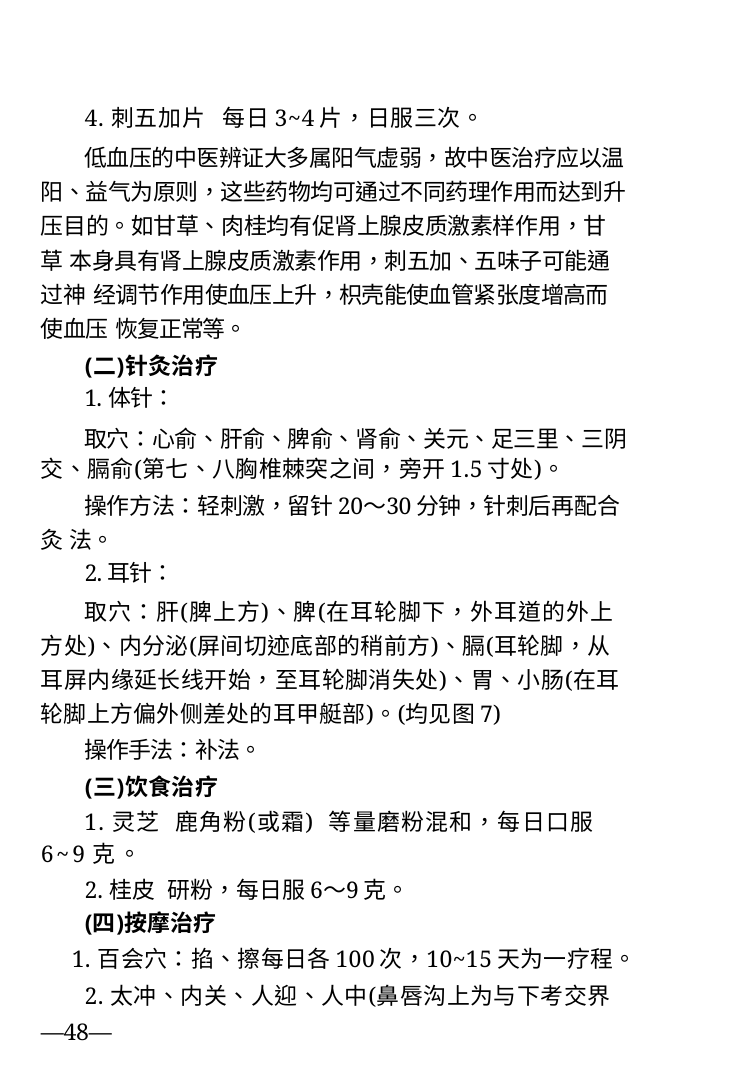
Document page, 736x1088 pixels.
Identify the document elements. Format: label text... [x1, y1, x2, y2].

text (四)按摩治疗 [84, 909, 636, 938]
text 1. 百会穴：掐、擦每日各100次，10~15天为一疗程。 [39, 945, 636, 973]
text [39, 980, 626, 1011]
text 1. 灵芝 鹿角粉(或霜) 等量磨粉混和，每日口服 6~9克。 [41, 806, 628, 869]
text 4. 刺五加片 每日3~4片，日服三次。 [84, 104, 636, 132]
text 2. 耳针： [84, 559, 636, 588]
text 操作手法：补法。 [84, 736, 636, 764]
text 2. 桂皮 研粉，每日服6～9克。 [84, 876, 636, 904]
text 取穴：心俞、肝俞、脾俞、肾俞、关元、足三里、三阴 交、膈俞(第七、八胸椎棘突之间，旁开1.5寸处)。 [41, 423, 628, 484]
text 取穴：肝(脾上方)、脾(在耳轮脚下，外耳道的外上 方处)、内分泌(屏间切迹底部的稍前方)、膈(耳轮脚，从 耳屏内缘延长线开始，至耳轮脚消失处)、胃、小肠(在耳 轮脚上方偏外侧差处的耳甲艇部)。(均见图7) [41, 596, 628, 730]
text (三)饮食治疗 [84, 771, 636, 801]
text (二)针灸治疗 [84, 350, 636, 381]
text 1. 体针： [84, 384, 636, 413]
text 低血压的中医辨证大多属阳气虚弱，故中医治疗应以温 阳、益气为原则，这些药物均可通过不同药理作用而达到升 压目的。如甘草、肉桂均有促肾上腺皮质激素样作用，甘草 本身具有肾上腺皮质激素作用，刺五加、五味子可能通过神 经调节作用使血压上升，枳壳能使血管紧张度增高而使血压 恢复正常等。 [41, 142, 628, 345]
text 操作方法：轻刺激，留针20～30分钟，针刺后再配合灸 法。 [41, 490, 626, 555]
